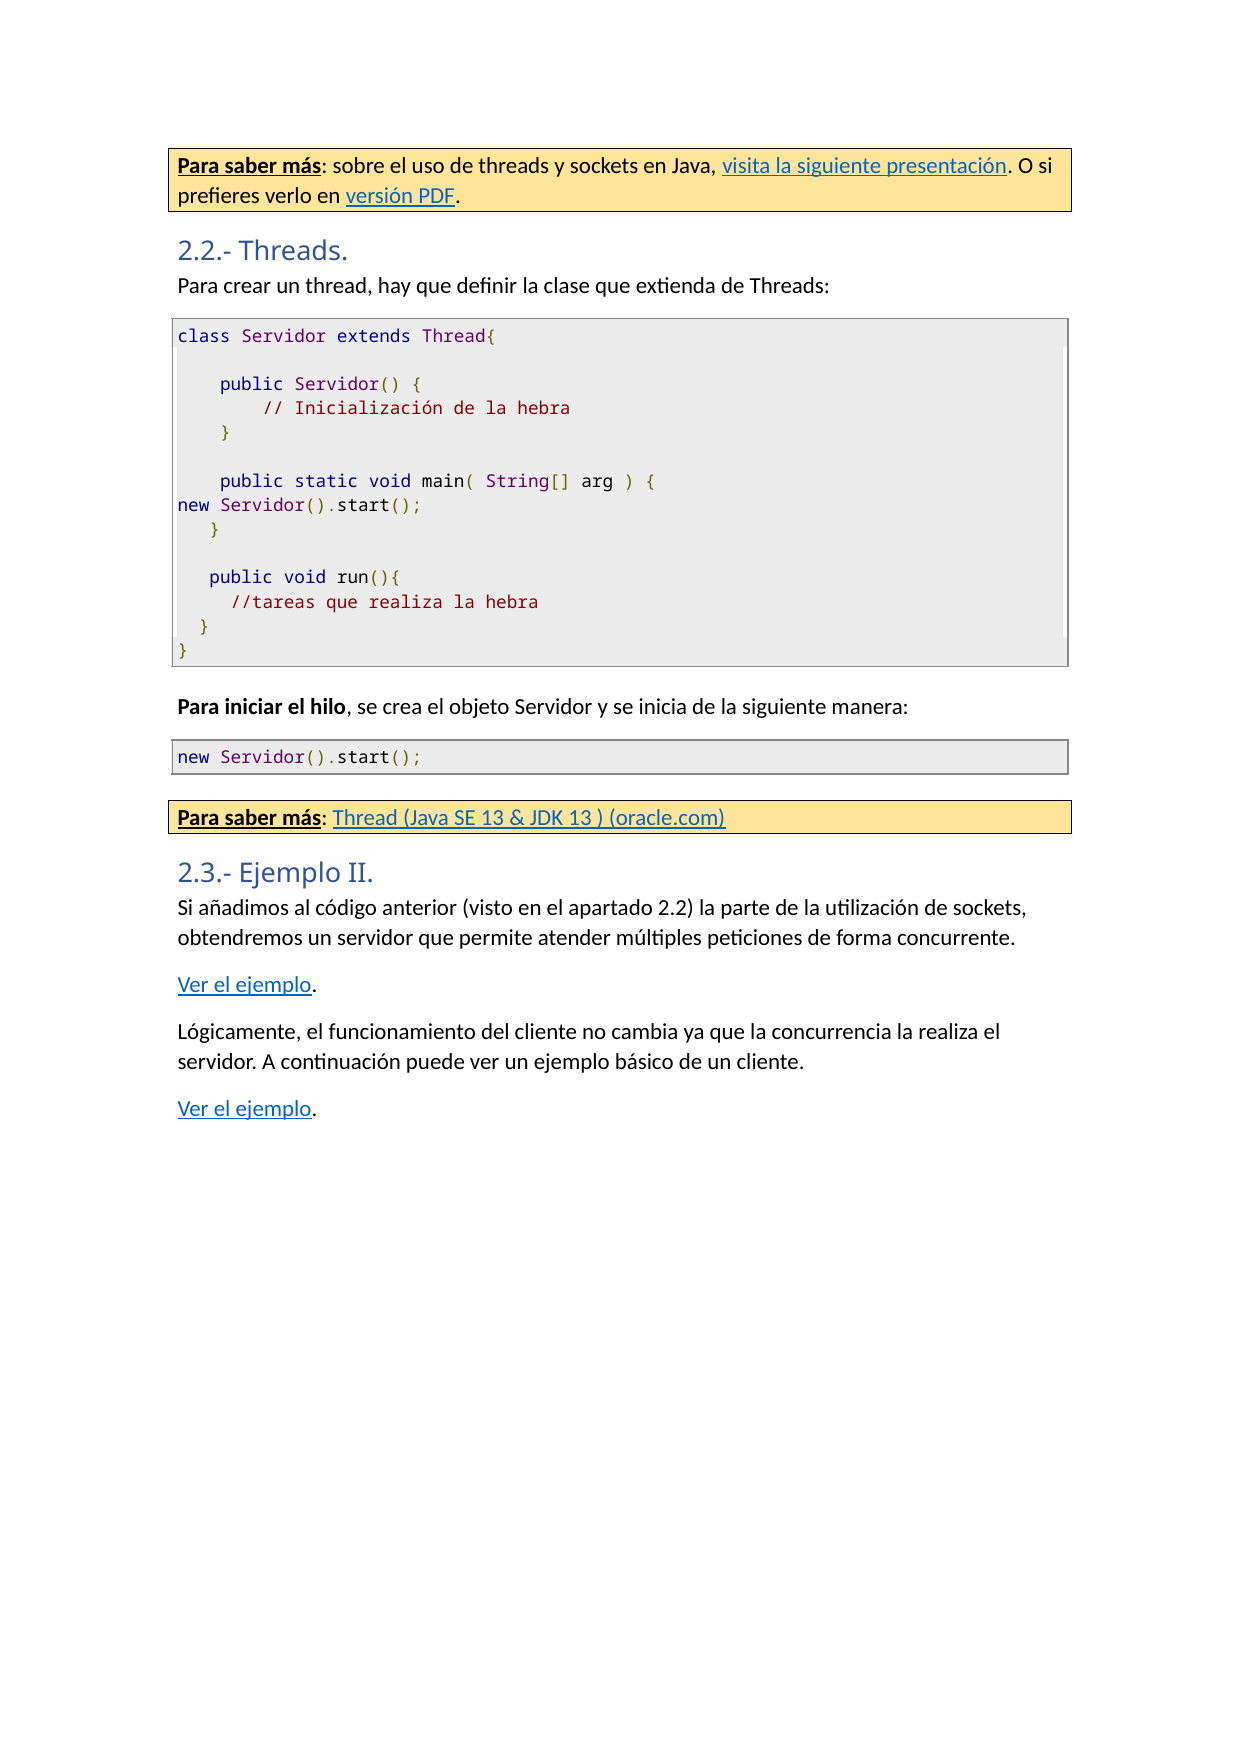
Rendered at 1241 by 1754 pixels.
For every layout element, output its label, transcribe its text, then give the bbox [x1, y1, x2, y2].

text } [177, 517, 1063, 541]
text // Inicialización de la hebra [177, 396, 1063, 420]
text Para saber más: Thread (Java SE 13 & JDK 13 ) (oracle.com) [169, 801, 1071, 833]
text public Servidor() { [177, 372, 1063, 396]
text class Servidor extends Thread{ [173, 319, 1067, 347]
text } [177, 420, 1063, 444]
text Para iniciar el hilo, se crea el objeto Servidor y se inicia de la siguiente manera: [177, 692, 1063, 720]
text Ver el ejemplo. [177, 1094, 1063, 1122]
text Para saber más: sobre el uso de threads y sockets en Java, visita la siguiente presentación. O si prefieres verlo en versión PDF. [169, 149, 1071, 211]
text } [173, 632, 1067, 666]
text public static void main( String[] arg ) { [177, 468, 1063, 492]
text } [177, 613, 1063, 632]
text new Servidor().start(); [173, 741, 1067, 773]
text Ver el ejemplo. [177, 970, 1063, 998]
text new Servidor().start(); [177, 492, 1063, 517]
text Si añadimos al código anterior (visto en el apartado 2.2) la parte de la utilización de sockets, obtendremos un servidor que permite atender múltiples peticiones de forma concurrente. [177, 893, 1063, 951]
subtitle 2.2.- Threads. [177, 231, 1063, 268]
text public void run(){ [177, 565, 1063, 589]
text Para crear un thread, hay que definir la clase que extienda de Threads: [177, 271, 1063, 299]
text Lógicamente, el funcionamiento del cliente no cambia ya que la concurrencia la realiza el servidor. A continuación puede ver un ejemplo básico de un cliente. [177, 1017, 1063, 1075]
subtitle 2.3.- Ejemplo II. [177, 853, 1063, 890]
text //tareas que realiza la hebra [177, 589, 1063, 613]
